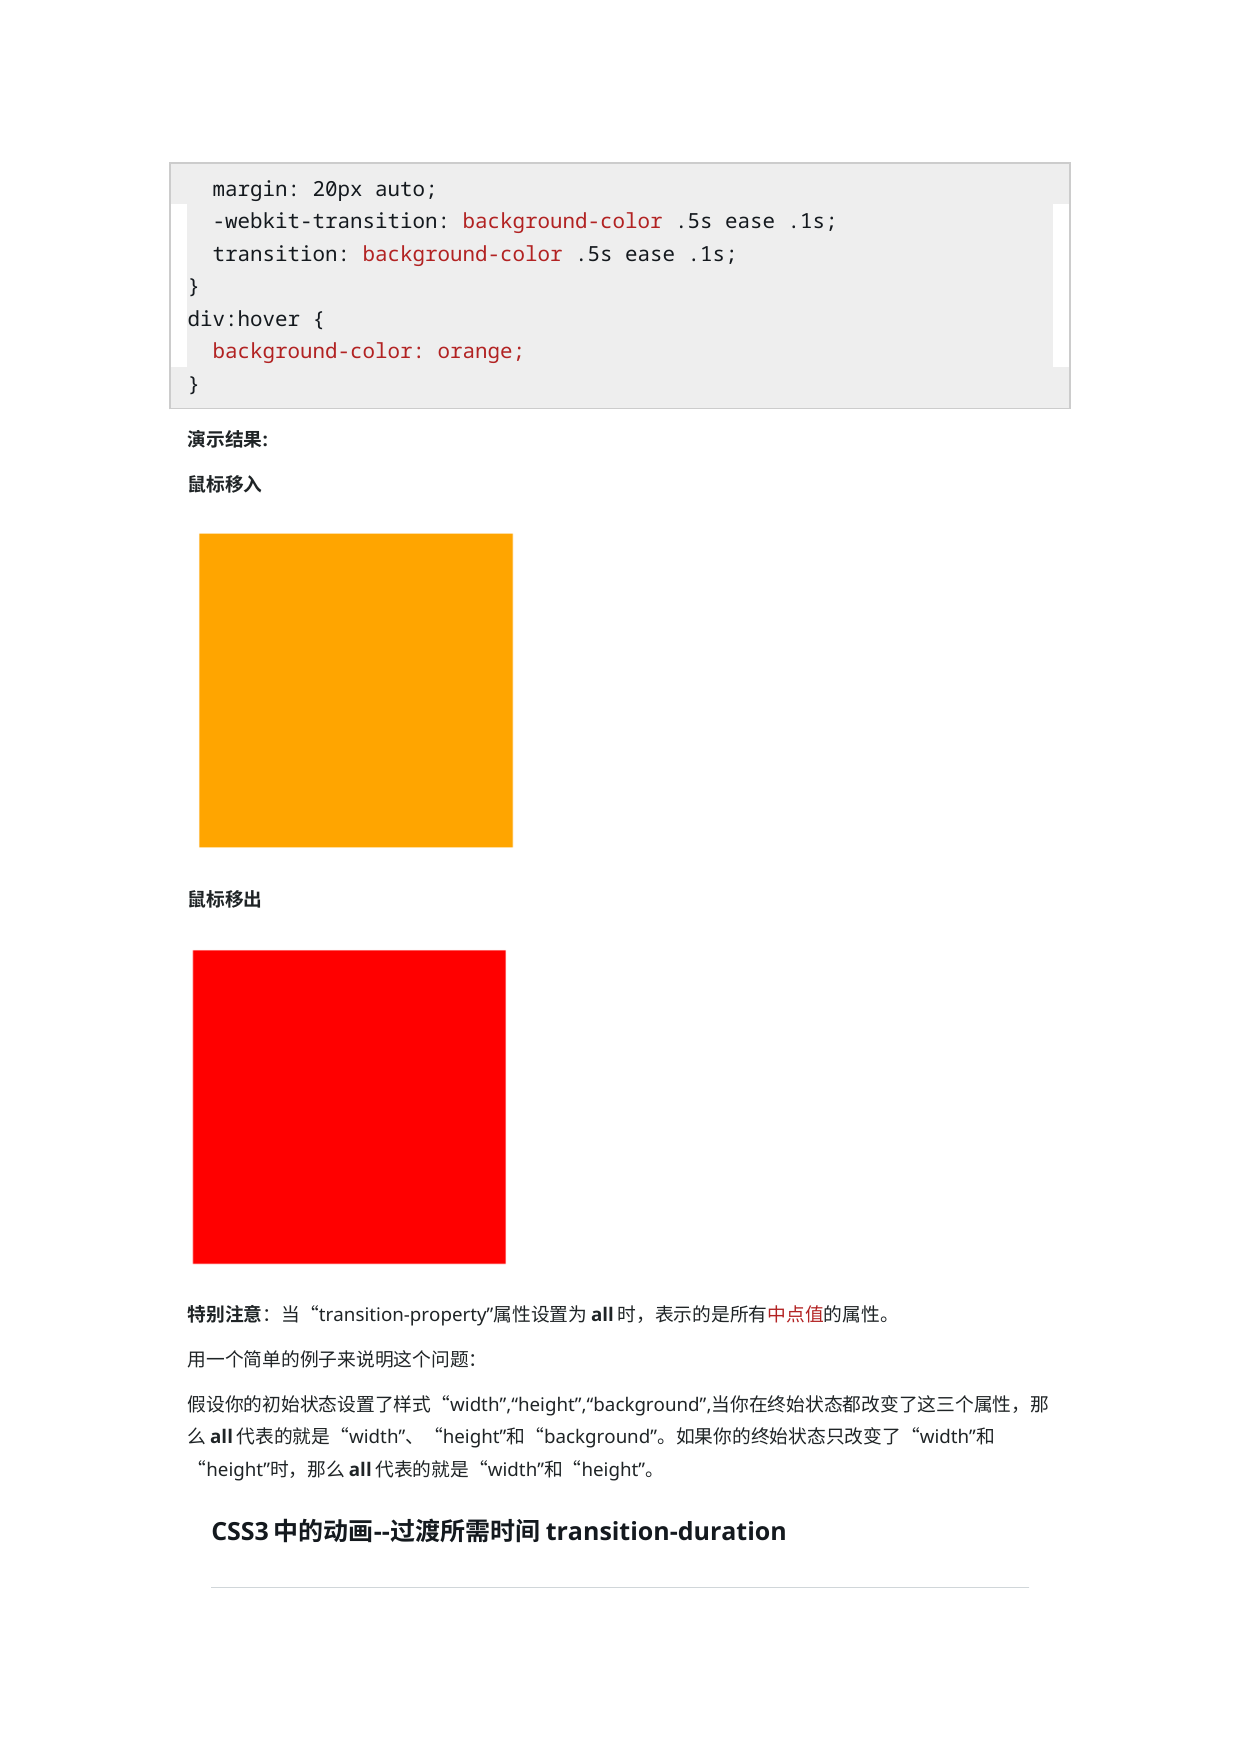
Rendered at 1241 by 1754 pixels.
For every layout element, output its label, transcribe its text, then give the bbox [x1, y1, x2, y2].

text 假设你的初始状态设置了样式“width”,“height”,“background”,当你在终始状态都改变了这三个属性，那么all代表的就是“width”、“height”和“background”。如果你的终始状态只改变了“width”和“height”时，那么all代表的就是“width”和“height”。 [187, 1387, 1053, 1484]
text 鼠标移出 [187, 882, 1053, 914]
text } [187, 269, 1053, 302]
picture [187, 523, 521, 857]
text 特别注意：当“transition-property”属性设置为all时，表示的是所有中点值的属性。 [187, 1297, 1053, 1329]
text 鼠标移入 [187, 467, 1053, 499]
text background-color: orange; [187, 334, 1053, 357]
text -webkit-transition: background-color .5s ease .1s; [187, 204, 1053, 237]
text transition: background-color .5s ease .1s; [187, 237, 1053, 269]
text div:hover { [187, 302, 1053, 334]
subtitle CSS3中的动画--过渡所需时间 transition-duration [211, 1497, 1029, 1587]
picture [187, 938, 517, 1272]
text margin: 20px auto; [171, 164, 1069, 204]
text } [171, 357, 1069, 408]
text 用一个简单的例子来说明这个问题： [187, 1342, 1053, 1374]
text 演示结果: [187, 422, 1053, 454]
